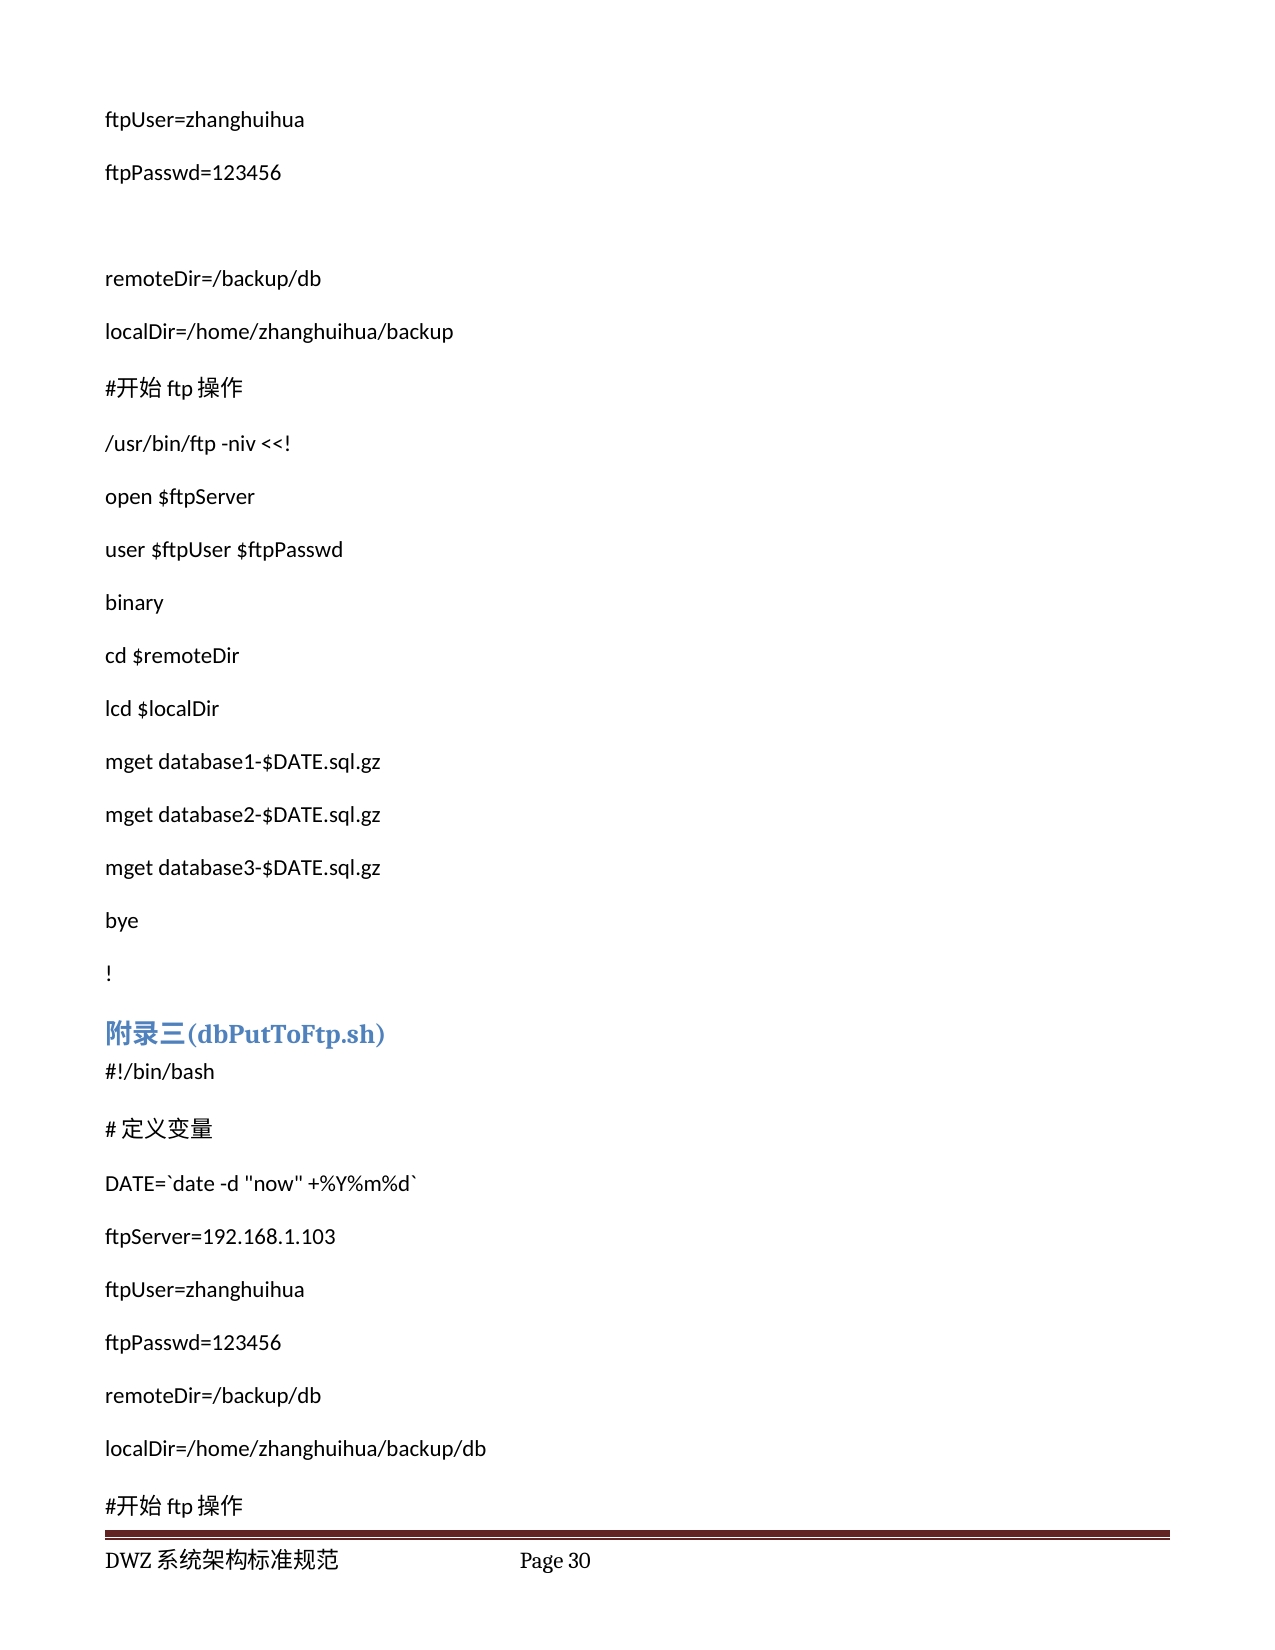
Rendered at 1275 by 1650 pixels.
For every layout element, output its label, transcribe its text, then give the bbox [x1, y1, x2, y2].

text localDir=/home/zhanghuihua/backup [105, 317, 1170, 345]
text remoteDir=/backup/db [105, 1381, 1170, 1409]
text #开始ftp操作 [105, 370, 1170, 403]
text localDir=/home/zhanghuihua/backup/db [105, 1434, 1170, 1462]
text binary [105, 588, 1170, 616]
text mget database2-$DATE.sql.gz [105, 800, 1170, 828]
text bye [105, 906, 1170, 934]
text mget database1-$DATE.sql.gz [105, 747, 1170, 775]
text remoteDir=/backup/db [105, 264, 1170, 292]
text ! [105, 959, 1170, 987]
text lcd $localDir [105, 694, 1170, 722]
text ftpServer=192.168.1.103 [105, 1222, 1170, 1250]
text user $ftpUser $ftpPasswd [105, 535, 1170, 563]
text mget database3-$DATE.sql.gz [105, 853, 1170, 881]
text #开始ftp操作 [105, 1487, 1170, 1521]
text cd $remoteDir [105, 641, 1170, 669]
text # 定义变量 [105, 1110, 1170, 1144]
text DATE=`date -d "now" +%Y%m%d` [105, 1169, 1170, 1197]
text #!/bin/bash [105, 1057, 1170, 1085]
text ftpPasswd=123456 [105, 1328, 1170, 1356]
text open $ftpServer [105, 482, 1170, 510]
text ftpUser=zhanghuihua [105, 105, 1170, 133]
text ftpPasswd=123456 [105, 158, 1170, 186]
text /usr/bin/ftp -niv <<! [105, 429, 1170, 457]
text ftpUser=zhanghuihua [105, 1275, 1170, 1303]
subtitle 附录三(dbPutToFtp.sh) [105, 1012, 1170, 1052]
